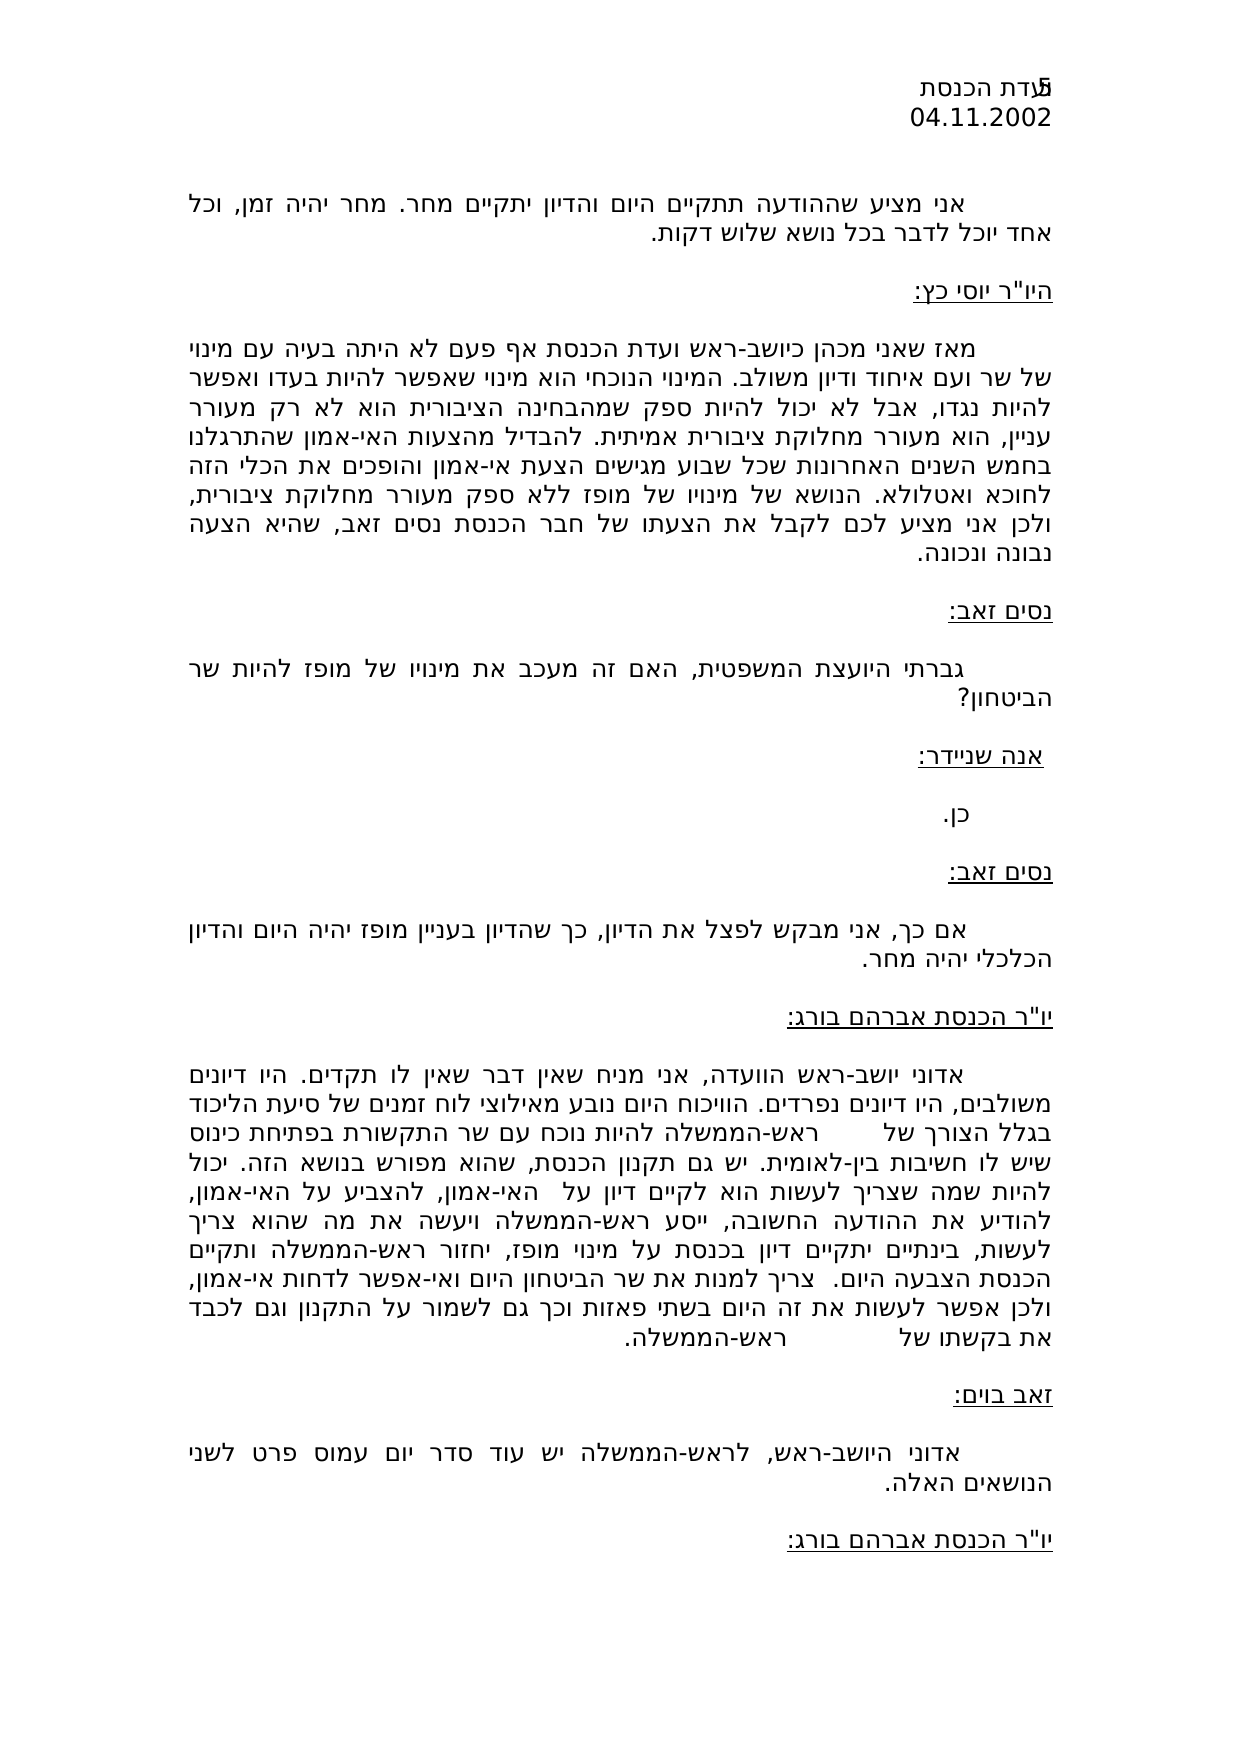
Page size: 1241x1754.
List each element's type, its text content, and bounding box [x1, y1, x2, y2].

text זאב בוים: [187, 1381, 1053, 1410]
text יו"ר הכנסת אברהם בורג: [187, 1526, 1053, 1555]
text אני מציע שההודעה תתקיים היום והדיון יתקיים מחר. מחר יהיה זמן, וכל אחד יוכל לדבר בכל נושא שלוש דקות. [187, 189, 1053, 248]
text אנה שניידר: [187, 741, 1044, 771]
text אם כך, אני מבקש לפצל את הדיון, כך שהדיון בעניין מופז יהיה היום והדיון הכלכלי יהיה מחר. [187, 915, 1053, 973]
text מאז שאני מכהן כיושב-ראש ועדת הכנסת אף פעם לא היתה בעיה עם מינוי של שר ועם איחוד ודיון משולב. המינוי הנוכחי הוא מינוי שאפשר להיות בעדו ואפשר להיות נגדו, אבל לא יכול להיות ספק שמהבחינה הציבורית הוא לא רק מעורר עניין, הוא מעורר מחלוקת ציבורית אמיתית. להבדיל מהצעות האי-אמון שהתרגלנו בחמש השנים האחרונות שכל שבוע מגישים הצעת אי-אמון והופכים את הכלי הזה לחוכא ואטלולא. הנושא של מינויו של מופז ללא ספק מעורר מחלוקת ציבורית, ולכן אני מציע לכם לקבל את הצעתו של חבר הכנסת נסים זאב, שהיא הצעה נבונה ונכונה. [187, 334, 1053, 568]
text כן. [187, 799, 1053, 828]
text יו"ר הכנסת אברהם בורג: [187, 1002, 1053, 1031]
text היו"ר יוסי כץ: [187, 276, 1053, 306]
text נסים זאב: [187, 596, 1053, 626]
text גברתי היועצת המשפטית, האם זה מעכב את מינויו של מופז להיות שר הביטחון? [187, 654, 1053, 713]
text אדוני היושב-ראש, לראש-הממשלה יש עוד סדר יום עמוס פרט לשני הנושאים האלה. [187, 1438, 1053, 1497]
text נסים זאב: [187, 857, 1053, 886]
text אדוני יושב-ראש הוועדה, אני מניח שאין דבר שאין לו תקדים. היו דיונים משולבים, היו דיונים נפרדים. הוויכוח היום נובע מאילוצי לוח זמנים של סיעת הליכוד בגלל הצורך של ראש-הממשלה להיות נוכח עם שר התקשורת בפתיחת כינוס שיש לו חשיבות בין-לאומית. יש גם תקנון הכנסת, שהוא מפורש בנושא הזה. יכול להיות שמה שצריך לעשות הוא לקיים דיון על האי-אמון, להצביע על האי-אמון, להודיע את ההודעה החשובה, ייסע ראש-הממשלה ויעשה את מה שהוא צריך לעשות, בינתיים יתקיים דיון בכנסת על מינוי מופז, יחזור ראש-הממשלה ותקיים הכנסת הצבעה היום. צריך למנות את שר הביטחון היום ואי-אפשר לדחות אי-אמון, ולכן אפשר לעשות את זה היום בשתי פאזות וכך גם לשמור על התקנון וגם לכבד את בקשתו של ראש-הממשלה. [187, 1060, 1053, 1352]
